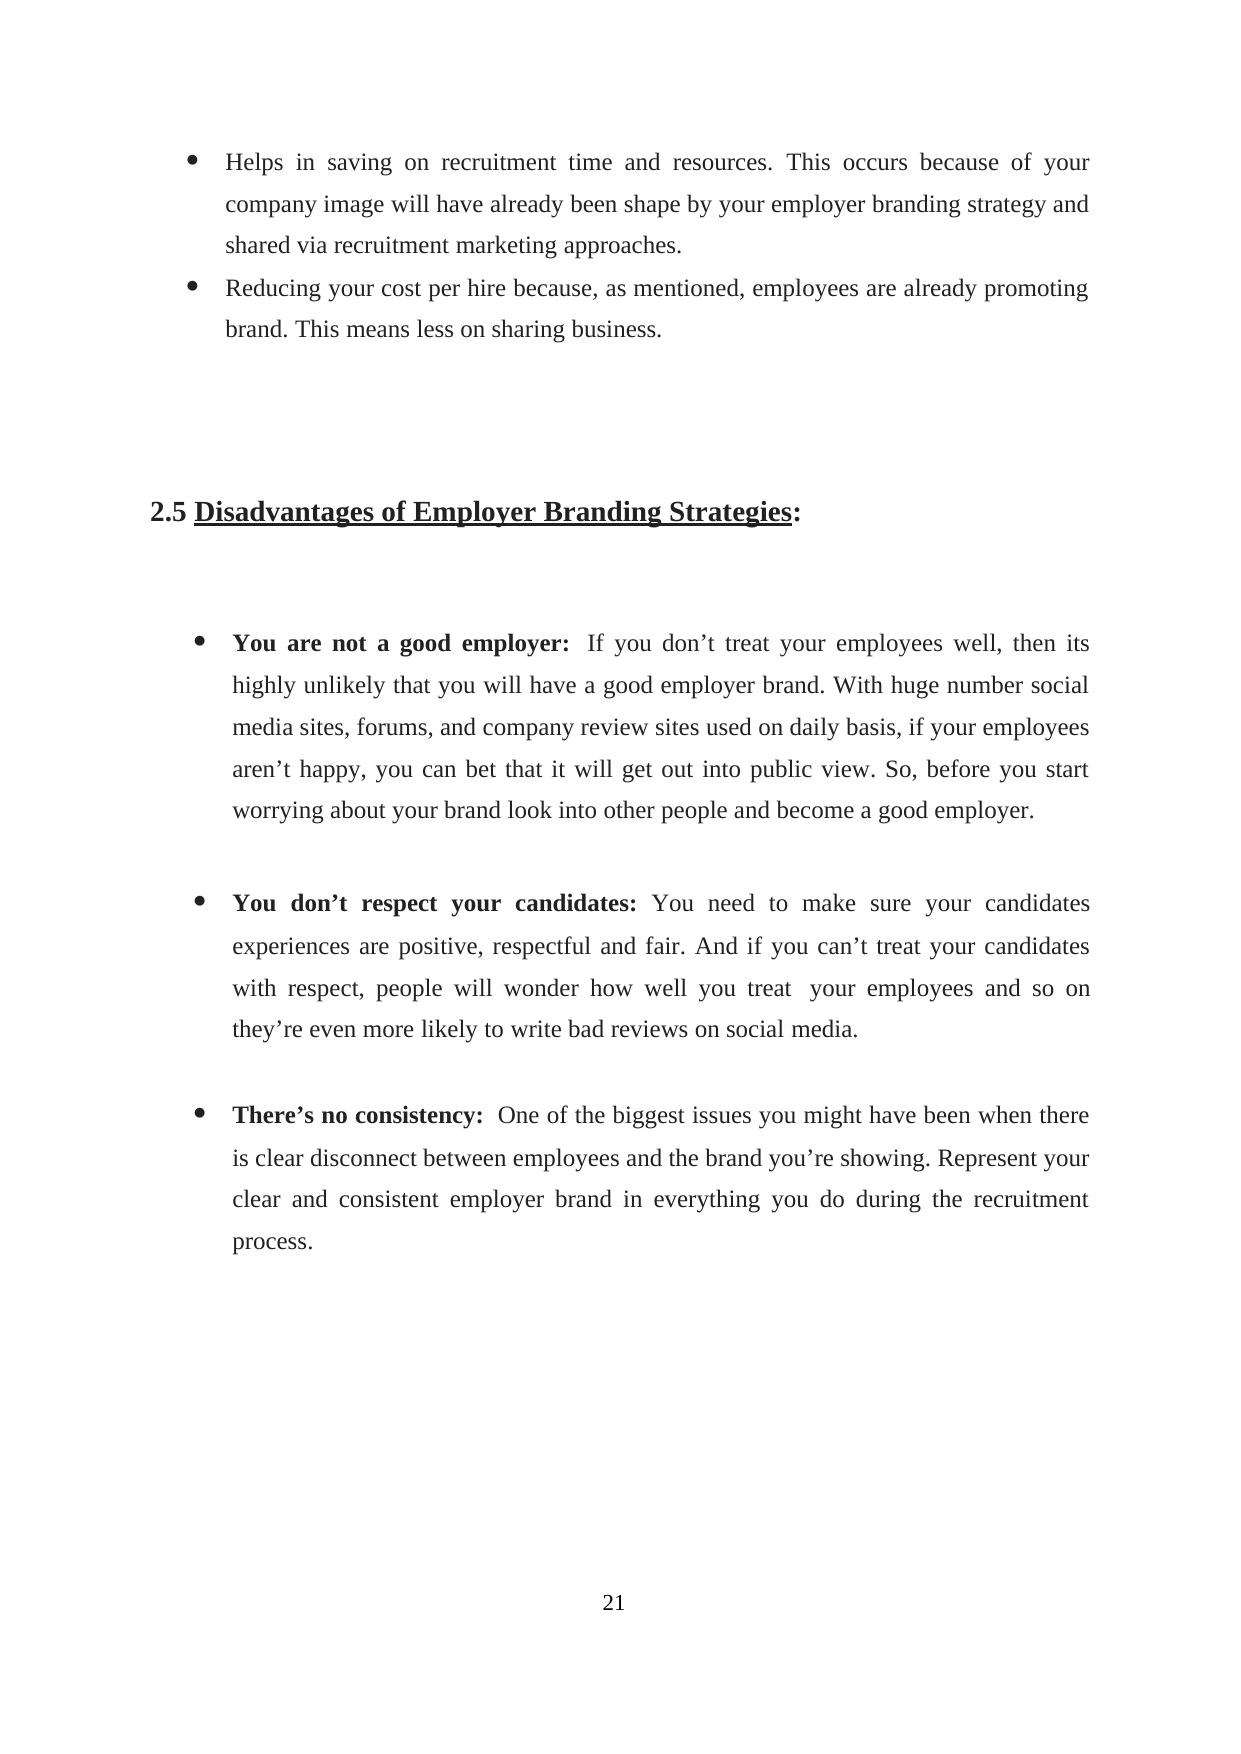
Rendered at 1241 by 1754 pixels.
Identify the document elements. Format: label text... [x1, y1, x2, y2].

list You are not a good employer: If you don’t treat your employees well, then its highly unlikely that you will have a good employer brand. With huge number social media sites, forums, and company review sites used on daily basis, if your employees aren’t happy, you can bet that it will get out into public view. So, before you start worrying about your brand look into other people and become a good employer. [194, 628, 1091, 824]
list You don’t respect your candidates: You need to make sure your candidates experiences are positive, respectful and fair. And if you can’t treat your candidates with respect, people will wonder how well you treat your employees and so on they’re even more likely to write bad reviews on social media. [194, 888, 1091, 1043]
list There’s no consistency: One of the biggest issues you might have been when there is clear disconnect between employees and the brand you’re showing. Represent your clear and consistent employer brand in everything you do during the recruitment process. [194, 1100, 1090, 1255]
list Reducing your cost per hire because, as mentioned, employees are already promoting brand. This means less on sharing business. [187, 273, 1089, 343]
list Helps in saving on recruitment time and resources. This occurs because of your company image will have already been shape by your employer branding strategy and shared via recruitment marketing approaches. [187, 147, 1090, 259]
subtitle Disadvantages of Employer Branding Strategies: [150, 494, 1115, 527]
